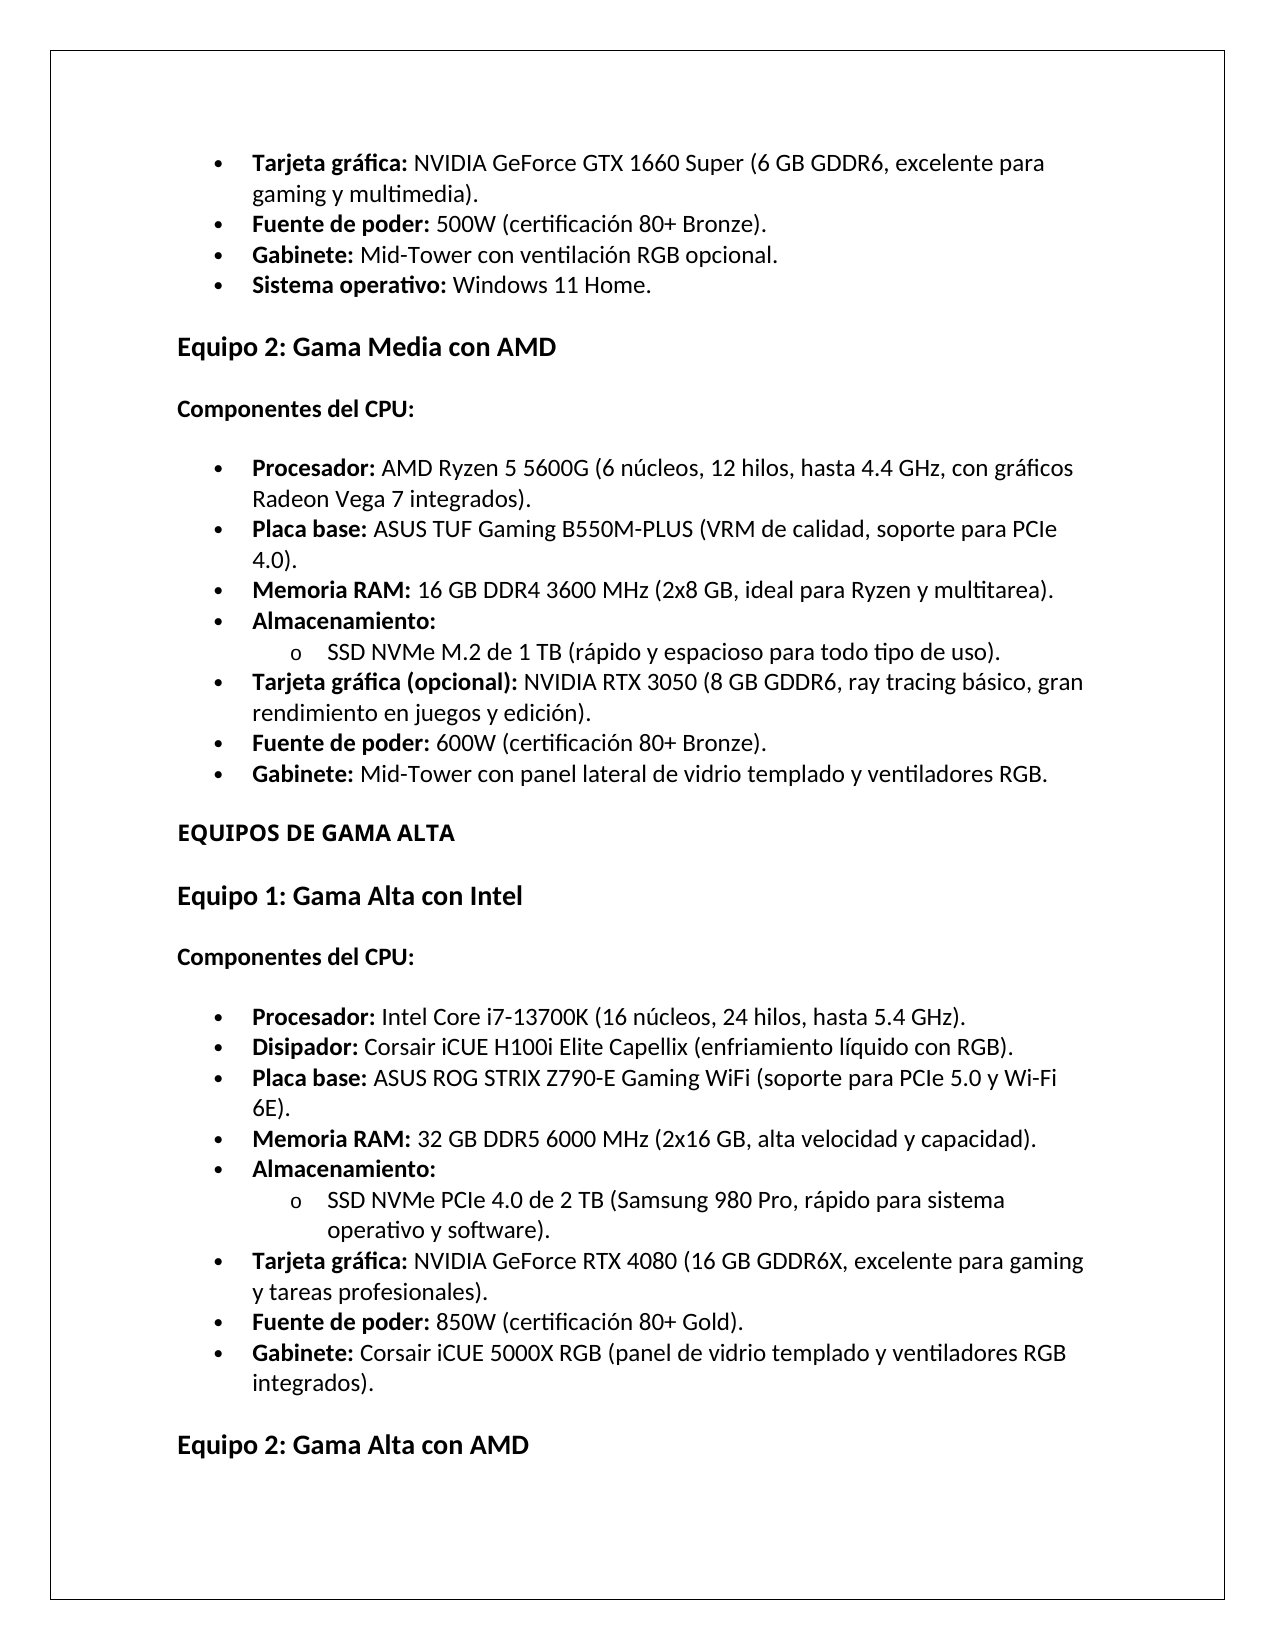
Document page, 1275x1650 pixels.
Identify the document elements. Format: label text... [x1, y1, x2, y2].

text Equipo 2: Gama Media con AMD [177, 329, 1098, 364]
list Almacenamiento: [214, 1154, 1098, 1184]
list Fuente de poder: 850W (certificación 80+ Gold). [214, 1306, 1098, 1337]
list Procesador: Intel Core i7-13700K (16 núcleos, 24 hilos, hasta 5.4 GHz). [214, 1001, 1098, 1032]
list Fuente de poder: 500W (certificación 80+ Bronze). [214, 208, 1098, 239]
list Tarjeta gráfica: NVIDIA GeForce GTX 1660 Super (6 GB GDDR6, excelente para gaming y multimedia). [214, 147, 1098, 208]
list Gabinete: Mid-Tower con panel lateral de vidrio templado y ventiladores RGB. [214, 758, 1098, 788]
list Sistema operativo: Windows 11 Home. [214, 269, 1098, 300]
list Fuente de poder: 600W (certificación 80+ Bronze). [214, 727, 1098, 758]
list Memoria RAM: 32 GB DDR5 6000 MHz (2x16 GB, alta velocidad y capacidad). [214, 1123, 1098, 1154]
text Equipo 2: Gama Alta con AMD [177, 1427, 1098, 1461]
list Disipador: Corsair iCUE H100i Elite Capellix (enfriamiento líquido con RGB). [214, 1032, 1098, 1062]
list Memoria RAM: 16 GB DDR4 3600 MHz (2x8 GB, ideal para Ryzen y multitarea). [214, 574, 1098, 605]
list Procesador: AMD Ryzen 5 5600G (6 núcleos, 12 hilos, hasta 4.4 GHz, con gráficos Radeon Vega 7 integrados). [214, 452, 1098, 513]
text Componentes del CPU: [177, 393, 1098, 423]
list Gabinete: Mid-Tower con ventilación RGB opcional. [214, 239, 1098, 269]
list Placa base: ASUS TUF Gaming B550M-PLUS (VRM de calidad, soporte para PCIe 4.0). [214, 513, 1098, 574]
text Componentes del CPU: [177, 941, 1098, 972]
list Gabinete: Corsair iCUE 5000X RGB (panel de vidrio templado y ventiladores RGB integrados). [214, 1337, 1098, 1398]
list Almacenamiento: [214, 605, 1098, 636]
list Tarjeta gráfica: NVIDIA GeForce RTX 4080 (16 GB GDDR6X, excelente para gaming y tareas profesionales). [214, 1245, 1098, 1306]
list SSD NVMe PCIe 4.0 de 2 TB (Samsung 980 Pro, rápido para sistema operativo y software). [289, 1184, 1098, 1245]
text EQUIPOS DE GAMA ALTA [177, 817, 1098, 849]
text Equipo 1: Gama Alta con Intel [177, 878, 1098, 912]
list Placa base: ASUS ROG STRIX Z790-E Gaming WiFi (soporte para PCIe 5.0 y Wi-Fi 6E). [214, 1062, 1098, 1123]
list SSD NVMe M.2 de 1 TB (rápido y espacioso para todo tipo de uso). [289, 636, 1098, 666]
list Tarjeta gráfica (opcional): NVIDIA RTX 3050 (8 GB GDDR6, ray tracing básico, gran rendimiento en juegos y edición). [214, 666, 1098, 727]
